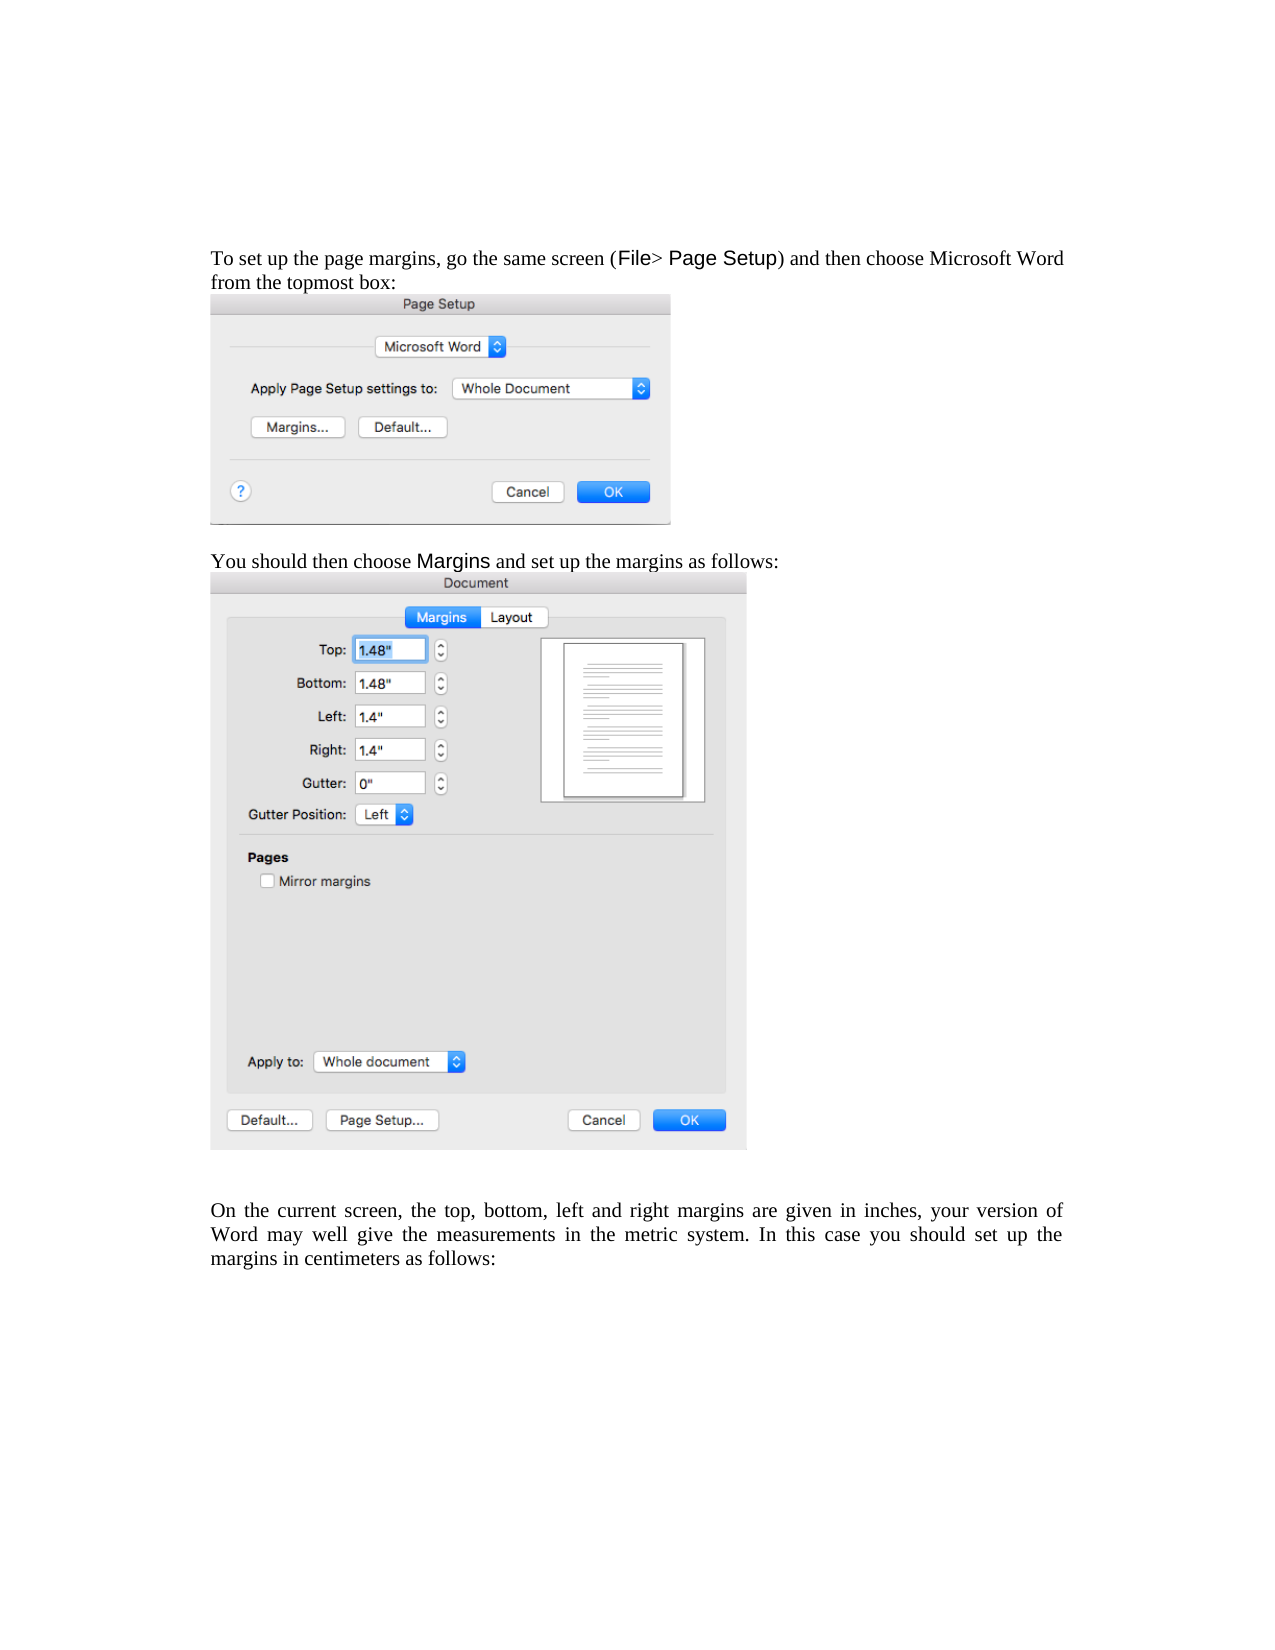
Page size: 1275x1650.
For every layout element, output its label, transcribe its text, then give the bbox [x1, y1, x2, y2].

picture [210, 572, 747, 1150]
text You should then choose Margins and set up the margins as follows: [210, 549, 1065, 573]
text On the current screen, the top, bottom, left and right margins are given in inches, your version of Word may well give the measurements in the metric system. In this case you should set up the margins in centimeters as follows: [210, 1198, 1065, 1270]
text To set up the page margins, go the same screen (File> Page Setup) and then choose Microsoft Word from the topmost box: [210, 246, 1065, 294]
picture [210, 294, 671, 525]
